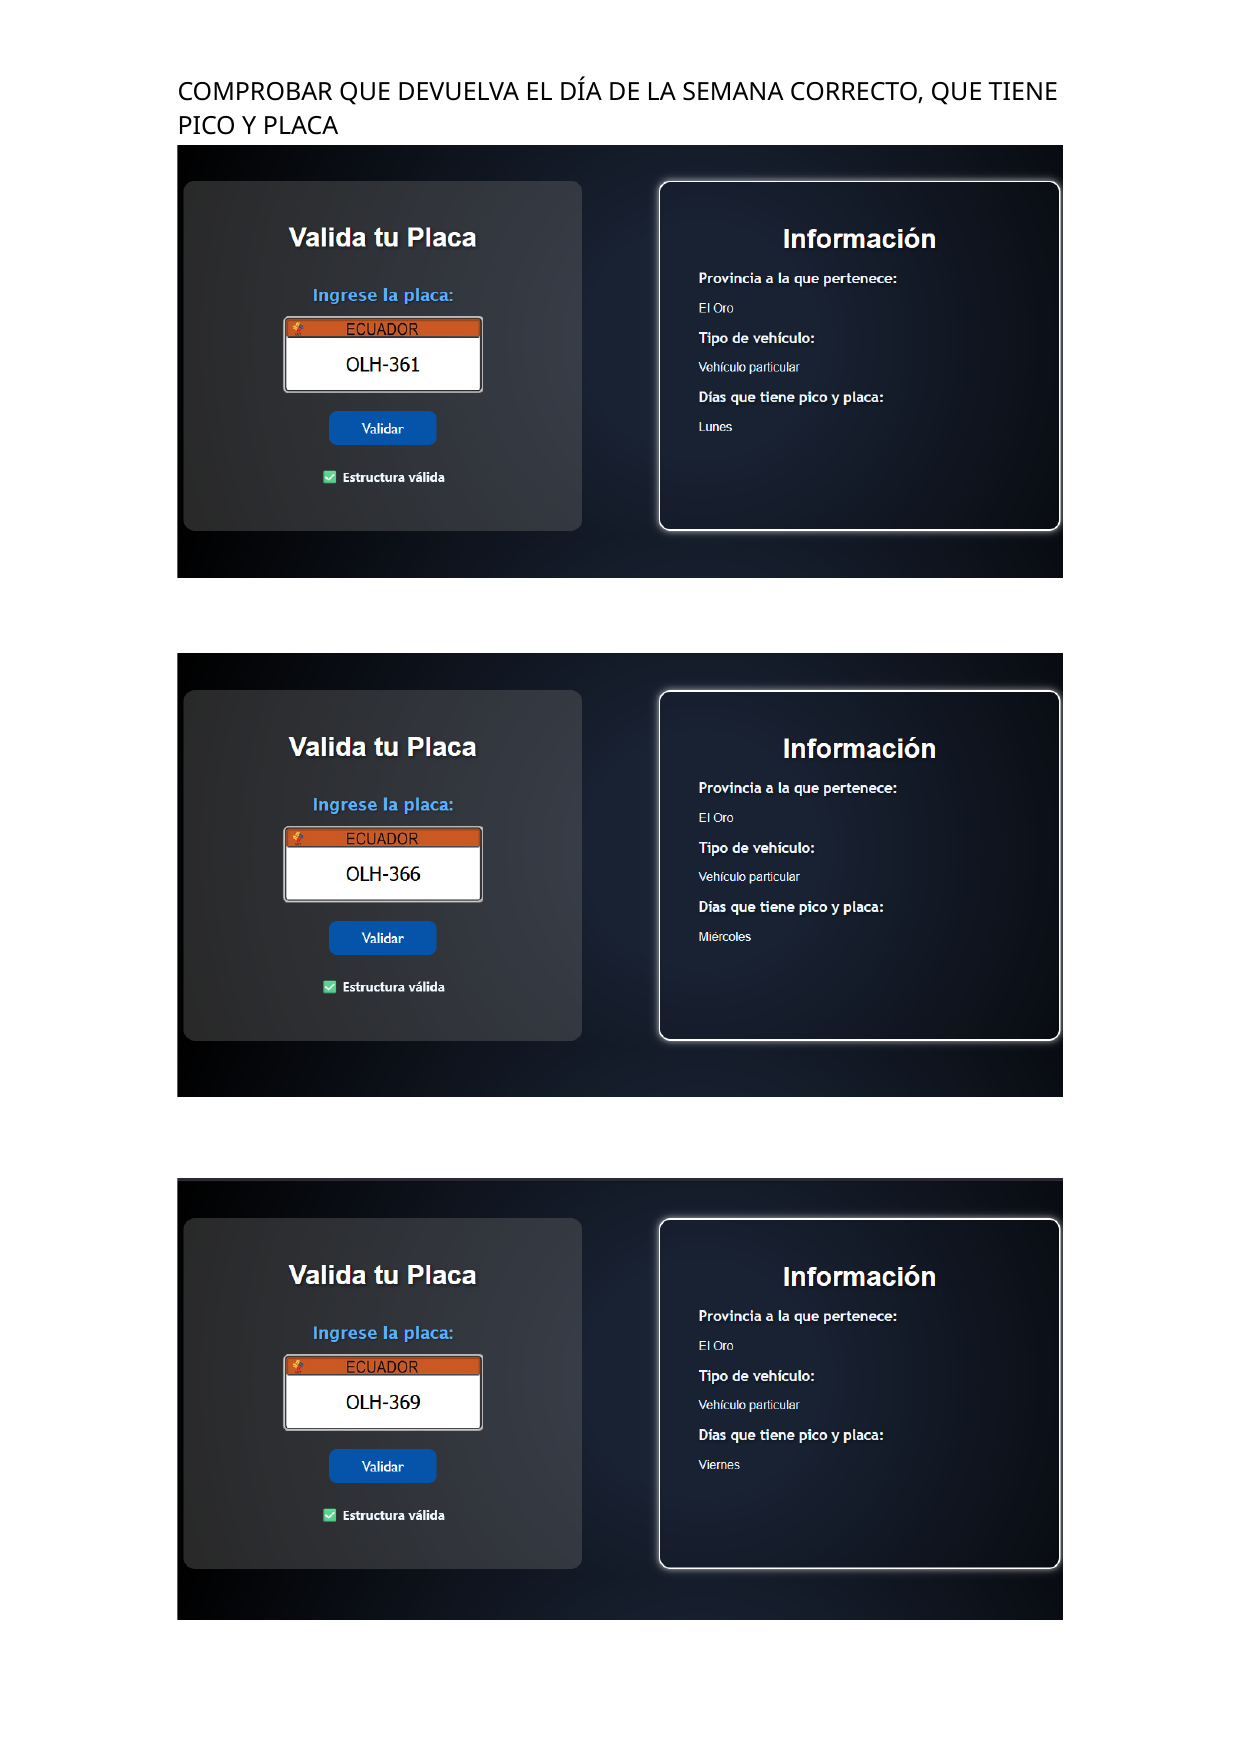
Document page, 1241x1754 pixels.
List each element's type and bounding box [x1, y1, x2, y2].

picture [177, 1178, 1063, 1620]
picture [177, 653, 1063, 1097]
picture [177, 145, 1063, 578]
